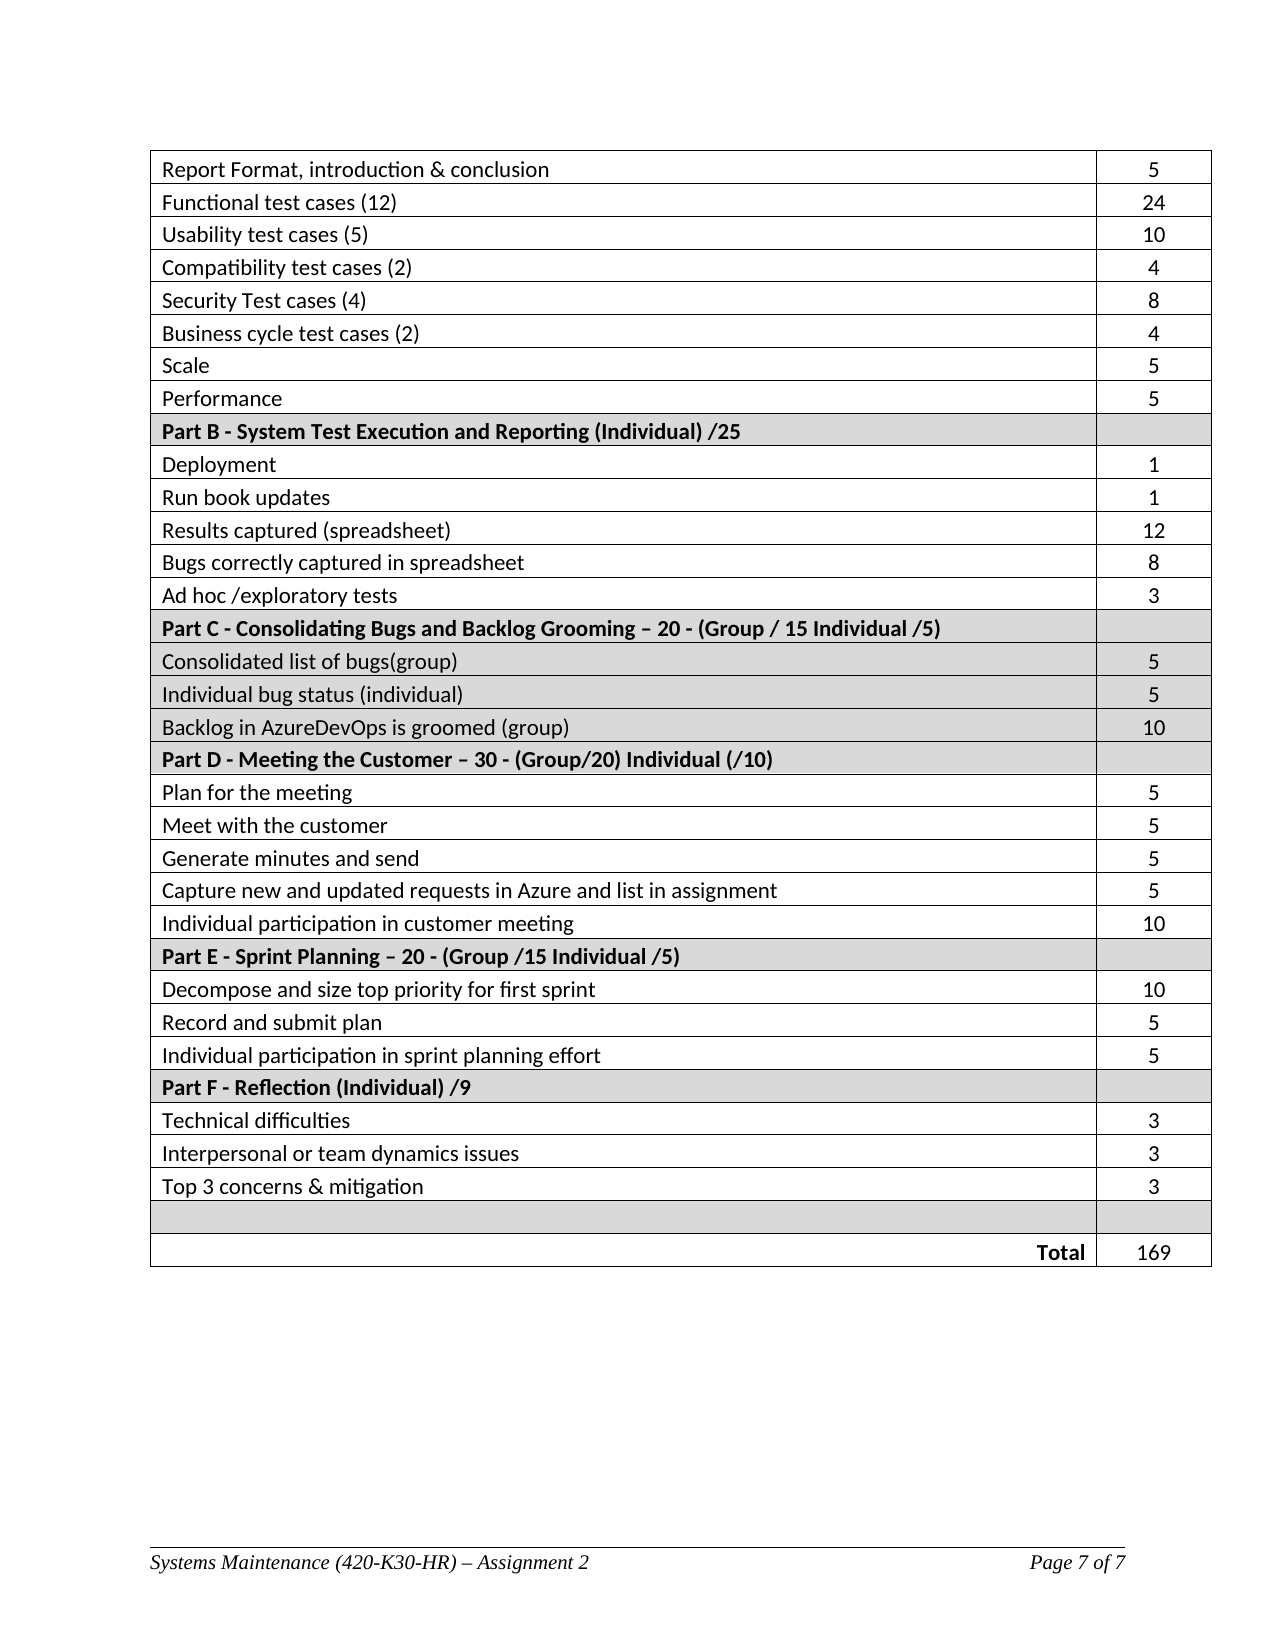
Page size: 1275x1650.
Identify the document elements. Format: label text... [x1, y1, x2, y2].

table_cell 5 [1097, 381, 1211, 412]
table_cell 8 [1097, 545, 1211, 577]
table_cell 24 [1097, 184, 1211, 216]
table_cell 12 [1097, 512, 1211, 544]
table_cell 3 [1097, 1103, 1211, 1134]
table_cell 8 [1097, 282, 1211, 314]
table_cell Security Test cases (4) [151, 282, 1096, 314]
table_cell Part E - Sprint Planning – 20 - (Group /15 Individual /5) [151, 939, 1096, 970]
table_cell Record and submit plan [151, 1004, 1096, 1036]
table_cell 5 [1097, 1037, 1211, 1069]
table_cell 5 [1097, 873, 1211, 905]
table_cell 3 [1097, 1168, 1211, 1200]
table_cell Total [151, 1234, 1096, 1266]
table_cell Functional test cases (12) [151, 184, 1096, 216]
table_cell Usability test cases (5) [151, 217, 1096, 248]
table_cell Individual participation in sprint planning effort [151, 1037, 1096, 1069]
table_cell Deployment [151, 446, 1096, 478]
table_cell Meet with the customer [151, 807, 1096, 839]
table_cell 5 [1097, 348, 1211, 380]
table_cell 5 [1097, 676, 1211, 708]
table_cell Bugs correctly captured in spreadsheet [151, 545, 1096, 577]
table_cell Backlog in AzureDevOps is groomed (group) [151, 709, 1096, 741]
table_cell 5 [1097, 840, 1211, 872]
table_cell 10 [1097, 906, 1211, 937]
table_cell Individual participation in customer meeting [151, 906, 1096, 937]
table_cell Plan for the meeting [151, 775, 1096, 806]
table_cell 169 [1097, 1234, 1211, 1266]
table_cell Decompose and size top priority for first sprint [151, 971, 1096, 1003]
table_cell Top 3 concerns & mitigation [151, 1168, 1096, 1200]
table_cell 10 [1097, 217, 1211, 248]
table_cell 4 [1097, 250, 1211, 281]
table_cell Run book updates [151, 479, 1096, 511]
table_cell Performance [151, 381, 1096, 412]
table_cell Part F - Reflection (Individual) /9 [151, 1070, 1096, 1102]
table_cell Business cycle test cases (2) [151, 315, 1096, 347]
table_cell 5 [1097, 775, 1211, 806]
table_cell 3 [1097, 1135, 1211, 1167]
table_cell [1097, 1070, 1211, 1102]
table_cell Individual bug status (individual) [151, 676, 1096, 708]
table_cell Scale [151, 348, 1096, 380]
table_cell [151, 1201, 1096, 1233]
table_cell Report Format, introduction & conclusion [151, 151, 1096, 183]
table_cell [1097, 1201, 1211, 1233]
table_cell Generate minutes and send [151, 840, 1096, 872]
table_cell Part C - Consolidating Bugs and Backlog Grooming – 20 - (Group / 15 Individual /5) [151, 610, 1096, 642]
table_cell Technical difficulties [151, 1103, 1096, 1134]
table_cell 5 [1097, 1004, 1211, 1036]
table_cell Interpersonal or team dynamics issues [151, 1135, 1096, 1167]
table_cell [1097, 610, 1211, 642]
table_cell Consolidated list of bugs(group) [151, 643, 1096, 675]
table_cell Capture new and updated requests in Azure and list in assignment [151, 873, 1096, 905]
table_cell Results captured (spreadsheet) [151, 512, 1096, 544]
table_cell 4 [1097, 315, 1211, 347]
table_cell 3 [1097, 578, 1211, 609]
table_cell 5 [1097, 151, 1211, 183]
table_cell 5 [1097, 643, 1211, 675]
table_cell Part B - System Test Execution and Reporting (Individual) /25 [151, 414, 1096, 445]
table_cell 10 [1097, 709, 1211, 741]
table_cell 10 [1097, 971, 1211, 1003]
table_cell 1 [1097, 446, 1211, 478]
table_cell Compatibility test cases (2) [151, 250, 1096, 281]
table_cell [1097, 742, 1211, 773]
table_cell 5 [1097, 807, 1211, 839]
table_cell Ad hoc /exploratory tests [151, 578, 1096, 609]
table_cell [1097, 414, 1211, 445]
table_cell Part D - Meeting the Customer – 30 - (Group/20) Individual (/10) [151, 742, 1096, 773]
table_cell [1097, 939, 1211, 970]
table_cell 1 [1097, 479, 1211, 511]
